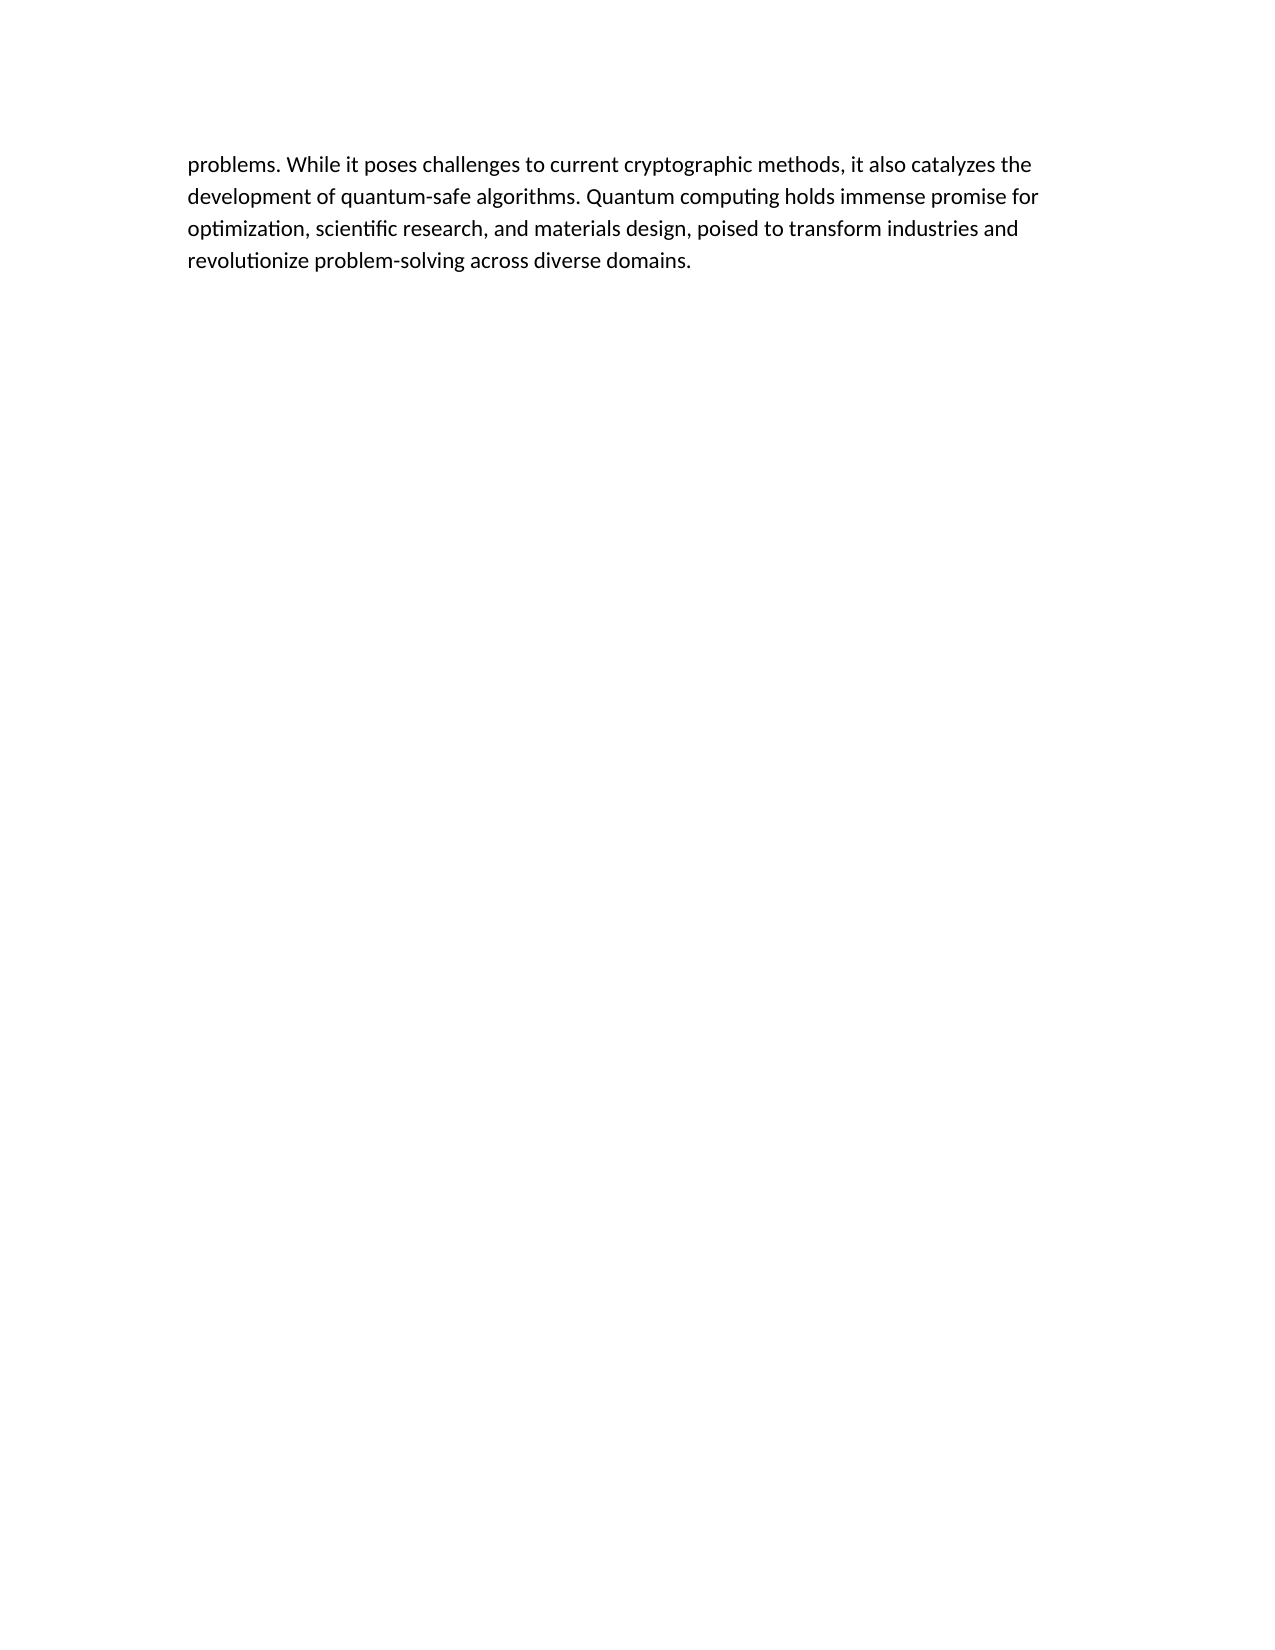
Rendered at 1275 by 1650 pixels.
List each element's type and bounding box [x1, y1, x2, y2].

text [187, 150, 1087, 274]
